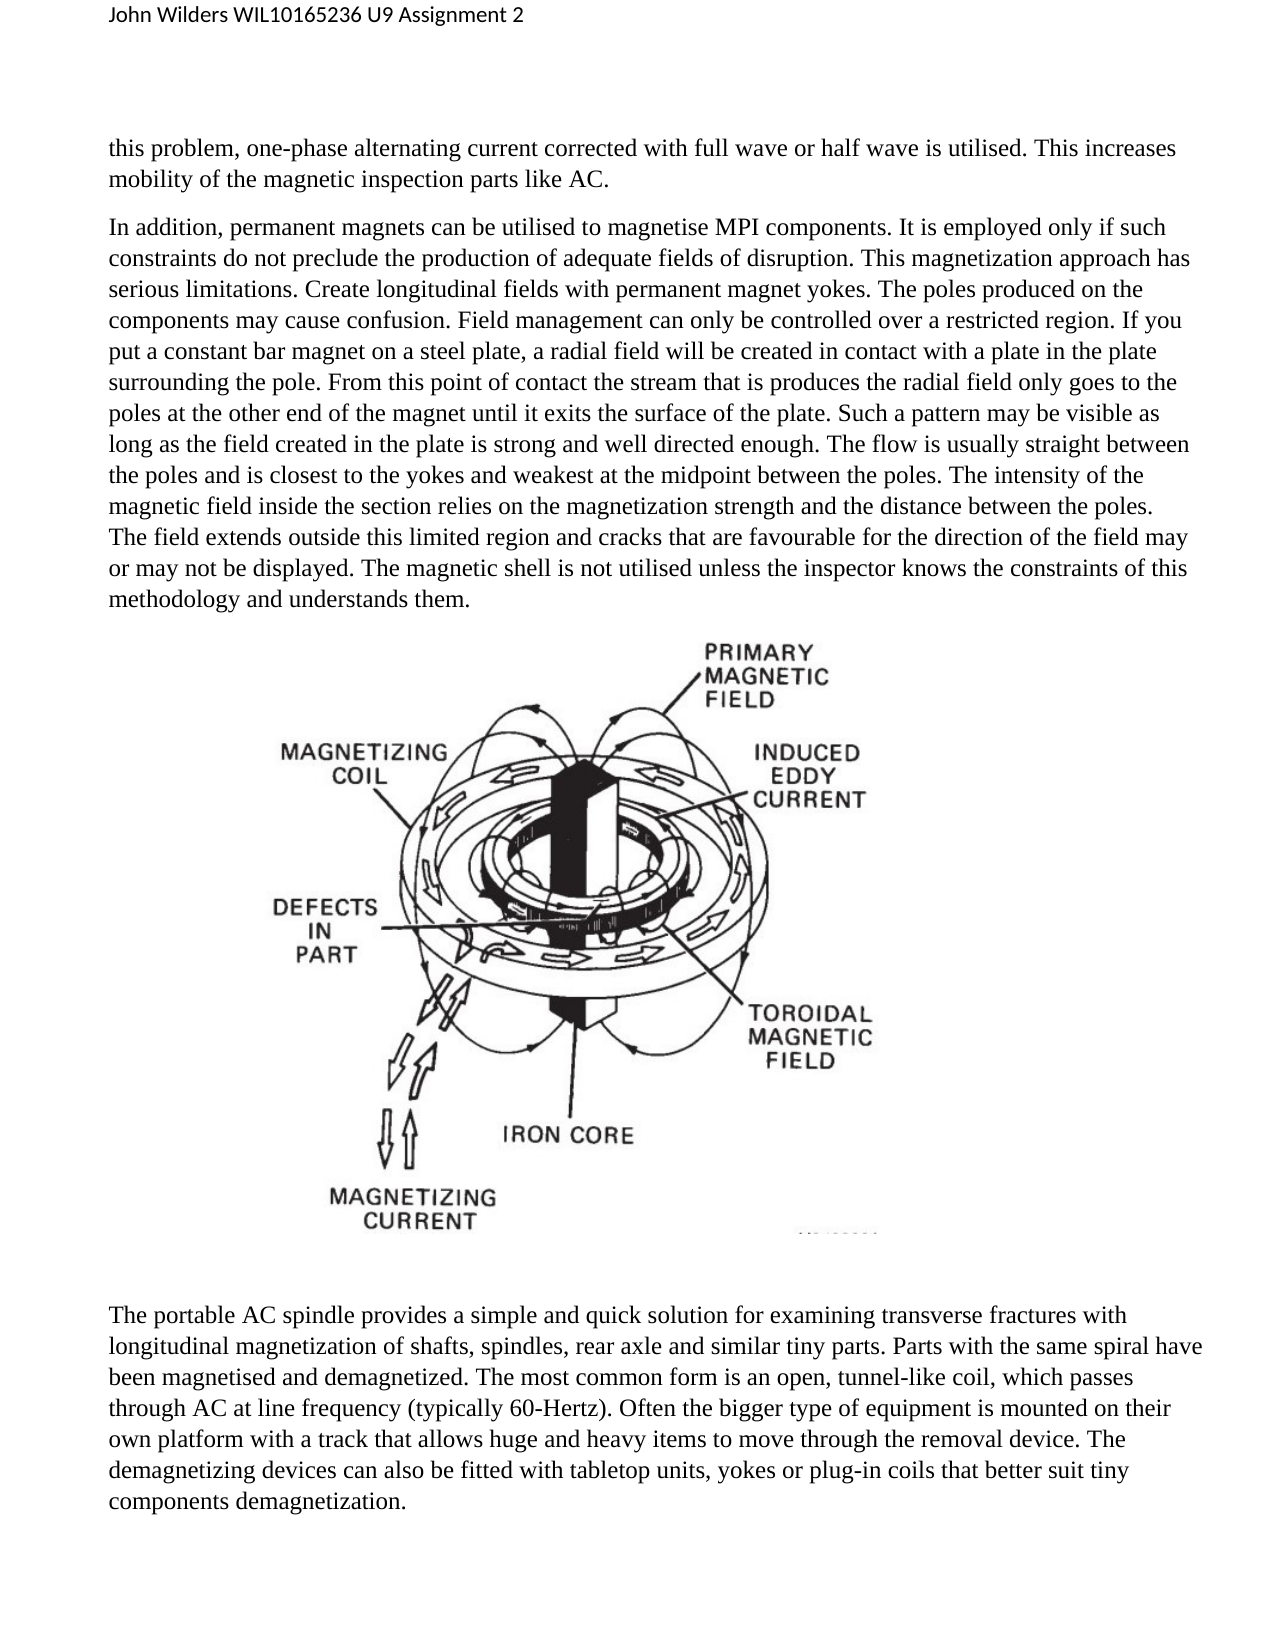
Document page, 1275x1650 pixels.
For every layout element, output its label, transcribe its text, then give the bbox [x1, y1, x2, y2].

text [108, 133, 1204, 193]
text The portable AC spindle provides a simple and quick solution for examining transverse fractures with longitudinal magnetization of shafts, spindles, rear axle and similar tiny parts. Parts with the same spiral have been magnetised and demagnetized. The most common form is an open, tunnel-like coil, which passes through AC at line frequency (typically 60-Hertz). Often the bigger type of equipment is mounted on their own platform with a track that allows huge and heavy items to move through the removal device. The demagnetizing devices can also be fitted with tabletop units, yokes or plug-in coils that better suit tiny components demagnetization. [108, 1300, 1204, 1515]
picture [258, 632, 905, 1234]
text In addition, permanent magnets can be utilised to magnetise MPI components. It is employed only if such constraints do not preclude the production of adequate fields of disruption. This magnetization approach has serious limitations. Create longitudinal fields with permanent magnet yokes. The poles produced on the components may cause confusion. Field management can only be controlled over a restricted region. If you put a constant bar magnet on a steel plate, a radial field will be created in contact with a plate in the plate surrounding the pole. From this point of contact the stream that is produces the radial field only goes to the poles at the other end of the magnet until it exits the surface of the plate. Such a pattern may be visible as long as the field created in the plate is strong and well directed enough. The flow is usually straight between the poles and is closest to the yokes and weakest at the midpoint between the poles. The intensity of the magnetic field inside the section relies on the magnetization strength and the distance between the poles. The field extends outside this limited region and cracks that are favourable for the direction of the field may or may not be displayed. The magnetic shell is not utilised unless the inspector knows the constraints of this methodology and understands them. [108, 212, 1204, 613]
